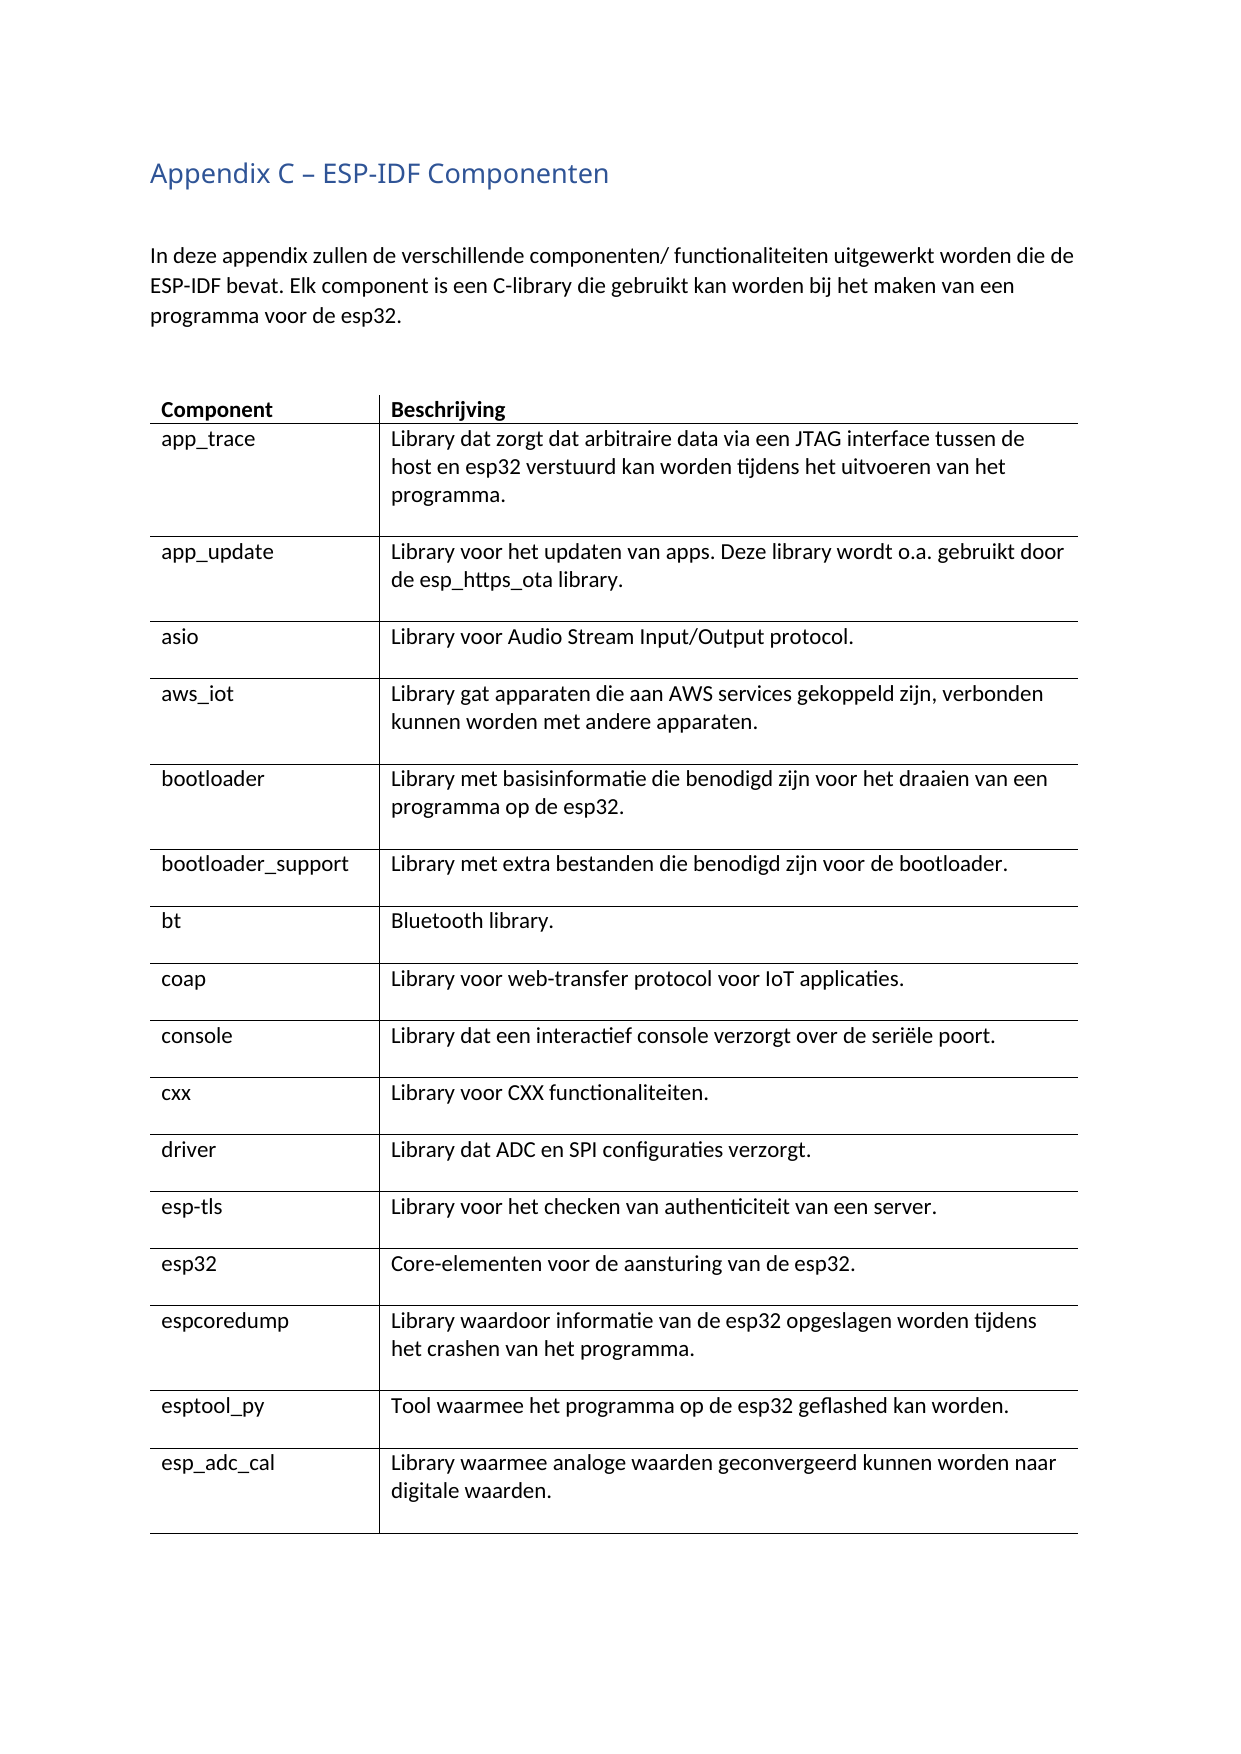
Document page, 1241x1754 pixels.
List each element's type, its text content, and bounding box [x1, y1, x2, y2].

table_cell Bluetooth library. [380, 907, 1078, 963]
table_cell esp32 [150, 1249, 379, 1305]
table_cell esp-tls [150, 1192, 379, 1248]
table_cell Library waarmee analoge waarden geconvergeerd kunnen worden naar digitale waarden. [380, 1449, 1078, 1532]
subtitle Appendix C – ESP-IDF Componenten [150, 154, 1090, 191]
table_cell asio [150, 622, 379, 678]
table_cell console [150, 1021, 379, 1077]
table_cell bootloader_support [150, 850, 379, 906]
table_cell Library dat zorgt dat arbitraire data via een JTAG interface tussen de host en esp32 verstuurd kan worden tijdens het uitvoeren van het programma. [380, 424, 1078, 536]
table_cell Library met basisinformatie die benodigd zijn voor het draaien van een programma op de esp32. [380, 765, 1078, 848]
table_cell esptool_py [150, 1391, 379, 1447]
table_cell Library voor Audio Stream Input/Output protocol. [380, 622, 1078, 678]
table_header Component [150, 395, 379, 423]
table_cell coap [150, 964, 379, 1020]
table_cell cxx [150, 1078, 379, 1134]
table_cell esp_adc_cal [150, 1449, 379, 1532]
table_cell Tool waarmee het programma op de esp32 geflashed kan worden. [380, 1391, 1078, 1447]
table_cell bootloader [150, 765, 379, 848]
table_cell Library dat ADC en SPI configuraties verzorgt. [380, 1135, 1078, 1191]
table_cell Core-elementen voor de aansturing van de esp32. [380, 1249, 1078, 1305]
table_cell Library met extra bestanden die benodigd zijn voor de bootloader. [380, 850, 1078, 906]
table_cell Library voor web-transfer protocol voor IoT applicaties. [380, 964, 1078, 1020]
text In deze appendix zullen de verschillende componenten/ functionaliteiten uitgewerkt worden die de ESP-IDF bevat. Elk component is een C-library die gebruikt kan worden bij het maken van een programma voor de esp32. [150, 241, 1090, 329]
table_cell Library voor het updaten van apps. Deze library wordt o.a. gebruikt door de esp_https_ota library. [380, 537, 1078, 621]
table_cell Library voor het checken van authenticiteit van een server. [380, 1192, 1078, 1248]
table_cell app_update [150, 537, 379, 621]
table_cell espcoredump [150, 1306, 379, 1390]
table_header Beschrijving [380, 395, 1078, 423]
table_cell Library voor CXX functionaliteiten. [380, 1078, 1078, 1134]
table_cell Library waardoor informatie van de esp32 opgeslagen worden tijdens het crashen van het programma. [380, 1306, 1078, 1390]
table_cell Library dat een interactief console verzorgt over de seriële poort. [380, 1021, 1078, 1077]
table_cell bt [150, 907, 379, 963]
table_cell driver [150, 1135, 379, 1191]
table_cell app_trace [150, 424, 379, 536]
table_cell aws_iot [150, 679, 379, 763]
table_cell Library gat apparaten die aan AWS services gekoppeld zijn, verbonden kunnen worden met andere apparaten. [380, 679, 1078, 763]
